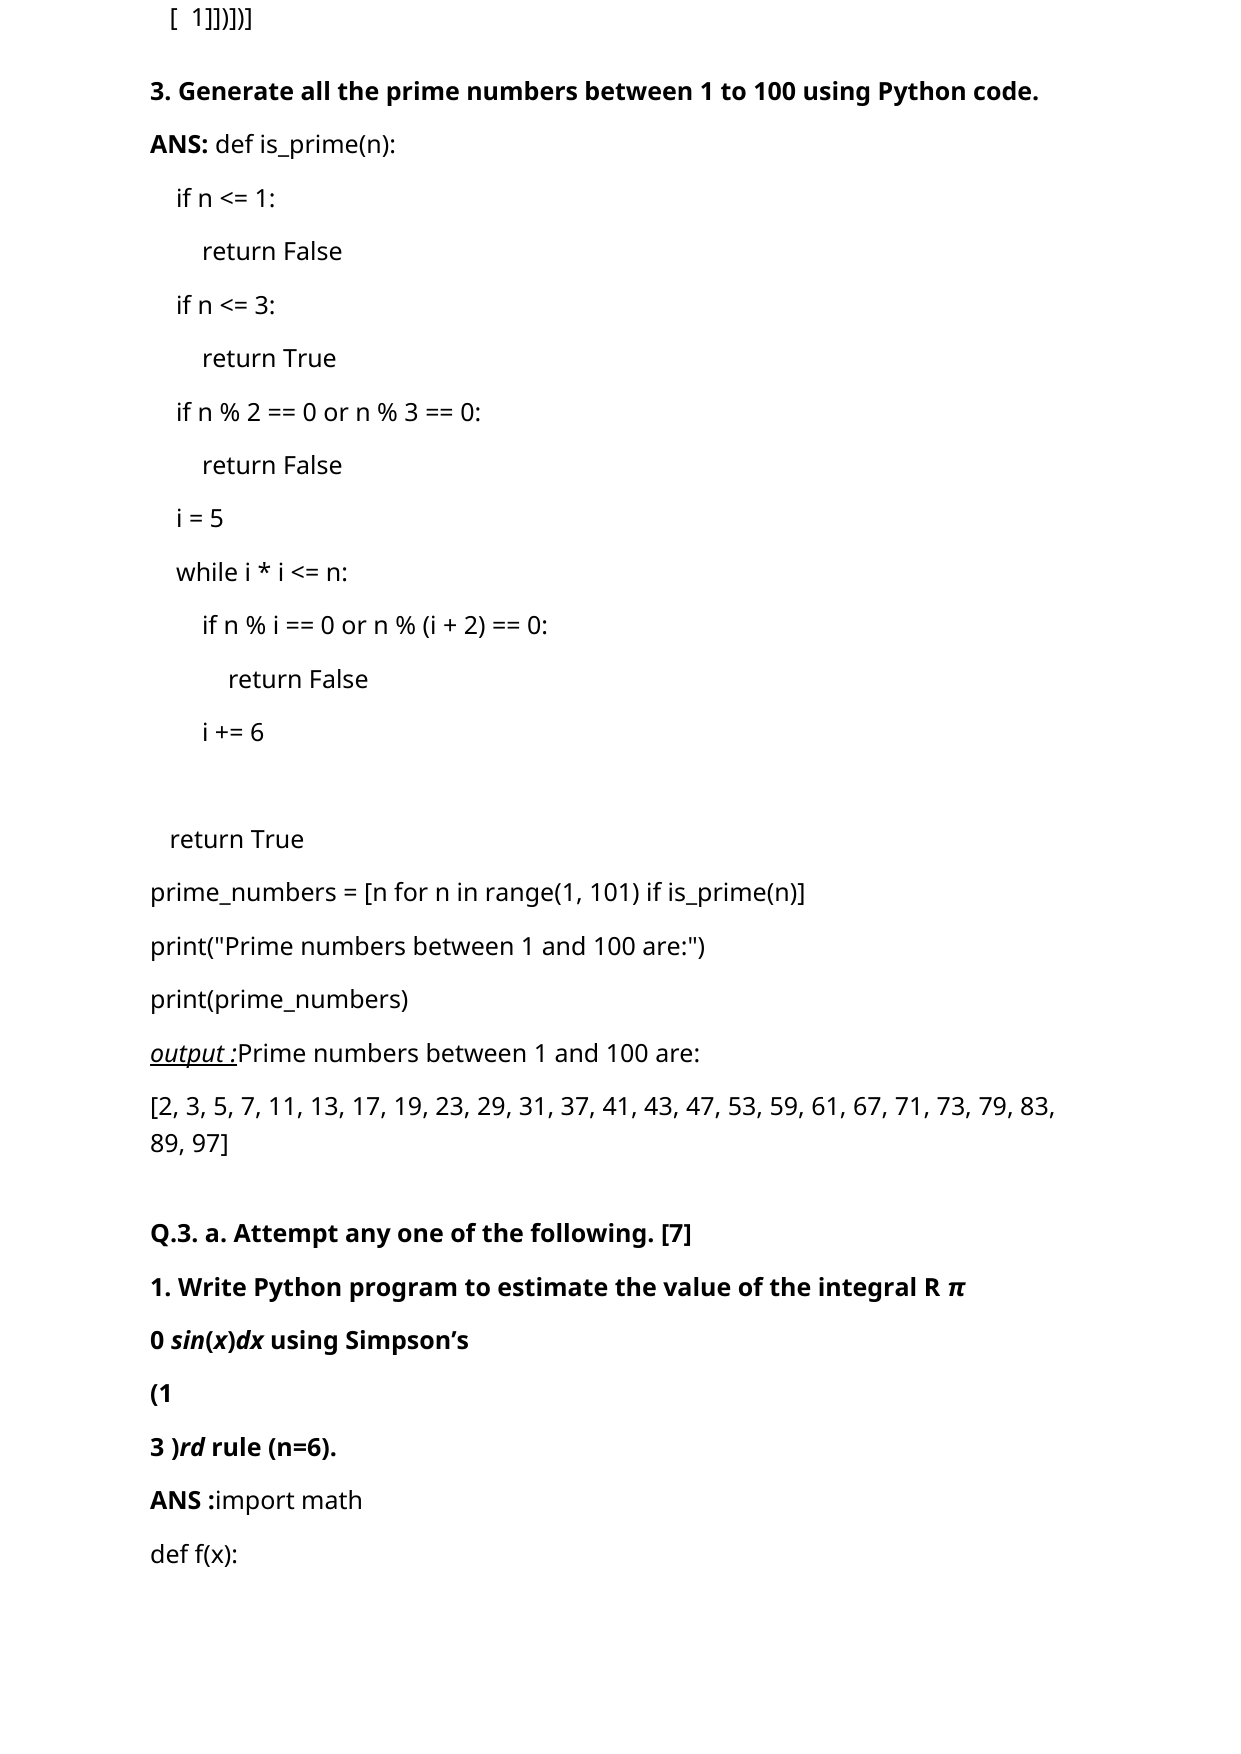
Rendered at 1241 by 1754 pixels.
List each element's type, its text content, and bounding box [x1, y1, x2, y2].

text if n <= 3: [150, 287, 1090, 321]
text return True [150, 822, 1090, 856]
text print(prime_numbers) [150, 982, 1090, 1016]
text prime_numbers = [n for n in range(1, 101) if is_prime(n)] [150, 875, 1090, 909]
text while i * i <= n: [150, 554, 1090, 588]
text 3 )rd rule (n=6). [150, 1429, 1090, 1464]
text 3. Generate all the prime numbers between 1 to 100 using Python code. [150, 73, 1090, 108]
text [2, 3, 5, 7, 11, 13, 17, 19, 23, 29, 31, 37, 41, 43, 47, 53, 59, 61, 67, 71, 73, 79, 83, 89, 97] [150, 1089, 1090, 1160]
text def f(x): [150, 1536, 1090, 1571]
text return True [150, 341, 1090, 375]
text 0 sin(x)dx using Simpson’s [150, 1323, 1090, 1357]
text return False [150, 234, 1090, 268]
text if n <= 1: [150, 180, 1090, 214]
text i += 6 [150, 715, 1090, 749]
text 1. Write Python program to estimate the value of the integral R π [150, 1269, 1090, 1303]
text i = 5 [150, 501, 1090, 535]
text if n % 2 == 0 or n % 3 == 0: [150, 394, 1090, 428]
text output :Prime numbers between 1 and 100 are: [150, 1035, 1090, 1069]
text ANS: def is_prime(n): [150, 127, 1090, 161]
text return False [150, 448, 1090, 482]
text ANS :import math [150, 1483, 1090, 1517]
text [ 1]])])] [150, 0, 1090, 34]
text return False [150, 661, 1090, 695]
text if n % i == 0 or n % (i + 2) == 0: [150, 608, 1090, 642]
text Q.3. a. Attempt any one of the following. [7] [150, 1216, 1090, 1250]
text print("Prime numbers between 1 and 100 are:") [150, 928, 1090, 963]
text (1 [150, 1376, 1090, 1410]
